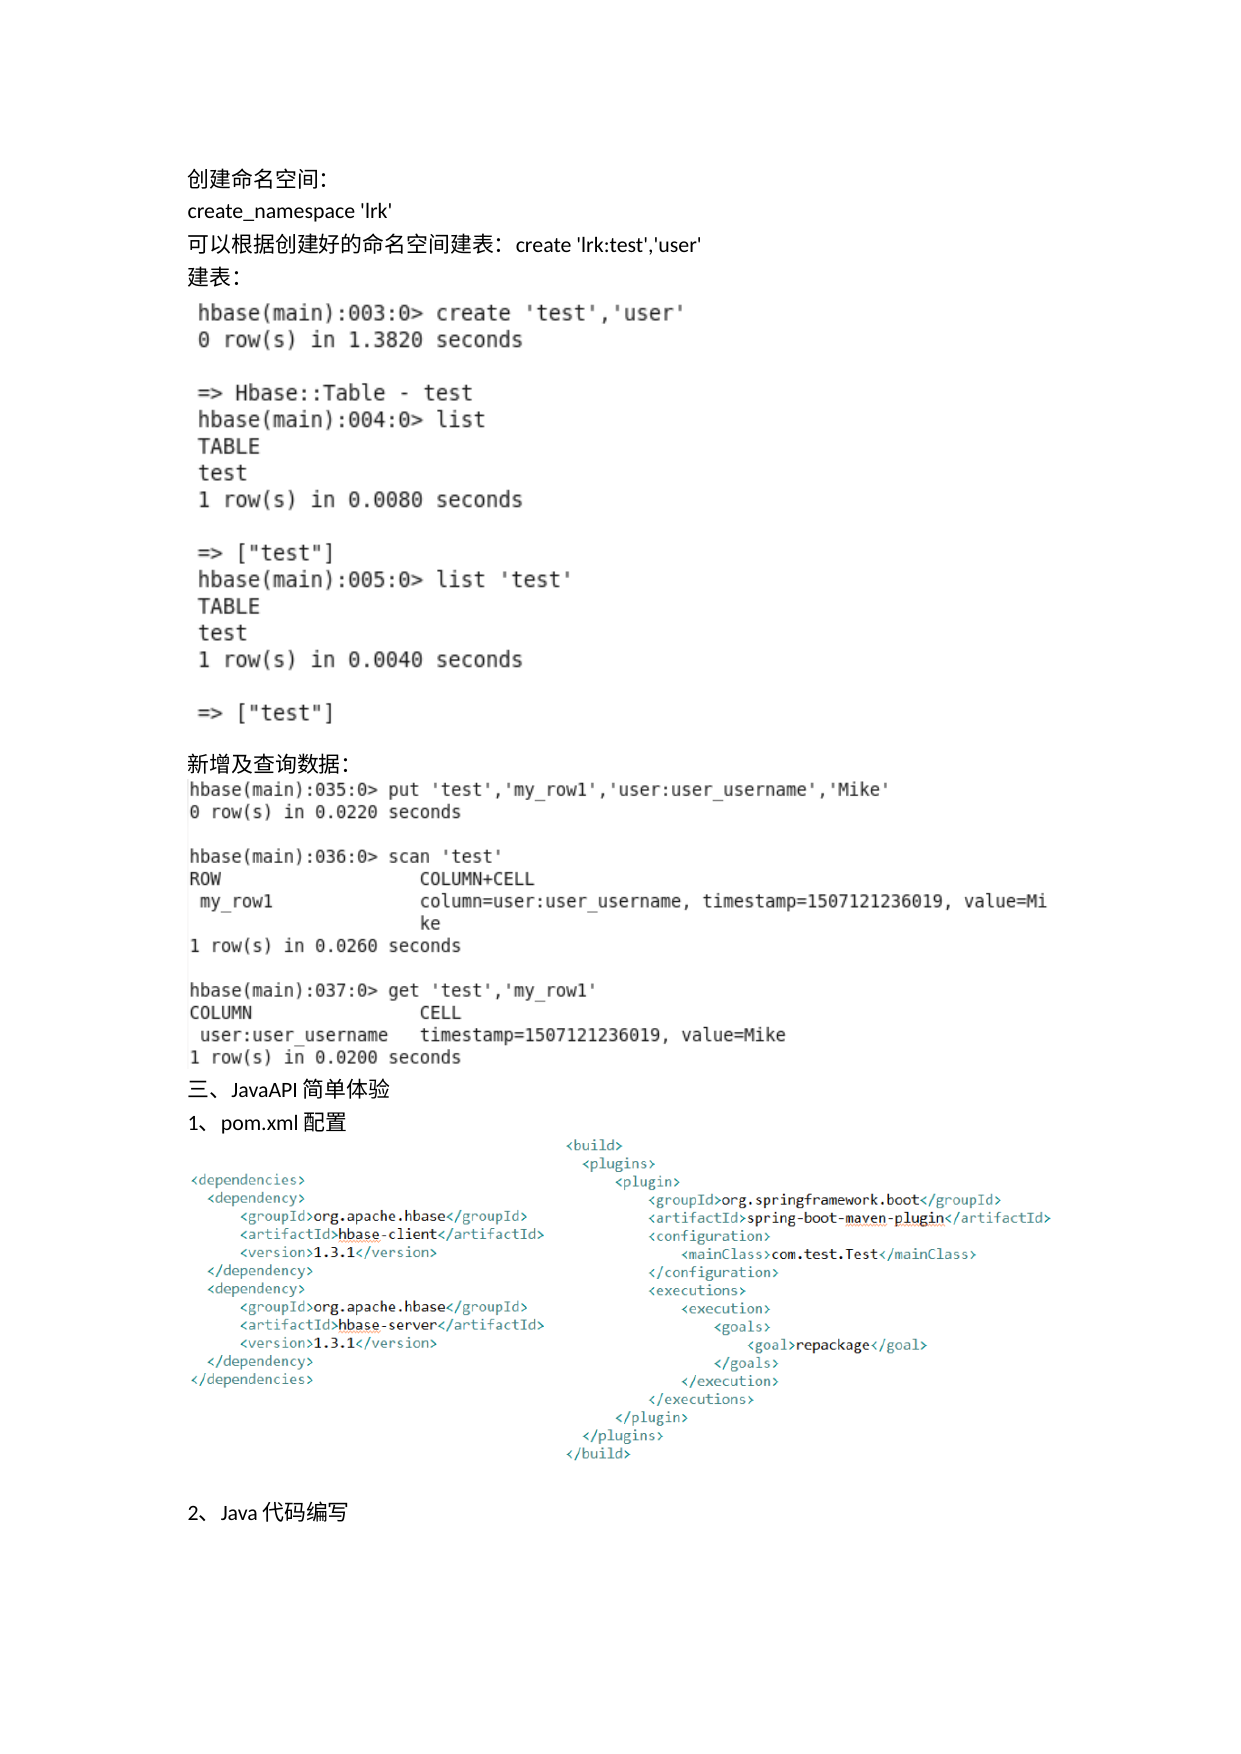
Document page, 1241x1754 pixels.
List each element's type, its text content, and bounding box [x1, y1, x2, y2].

picture [187, 1137, 1053, 1464]
list 建表： [187, 259, 1053, 292]
picture [187, 292, 707, 727]
list 1、pom.xml配置 [187, 1104, 1053, 1137]
list 2、Java代码编写 [187, 1494, 1053, 1527]
list 创建命名空间： [187, 162, 1053, 194]
list 可以根据创建好的命名空间建表：create 'lrk:test','user' [187, 227, 1053, 259]
picture [187, 779, 1053, 1069]
list JavaAPI简单体验 [187, 1072, 1053, 1104]
list 新增及查询数据： [187, 747, 1053, 779]
list create_namespace 'lrk' [187, 194, 1053, 227]
